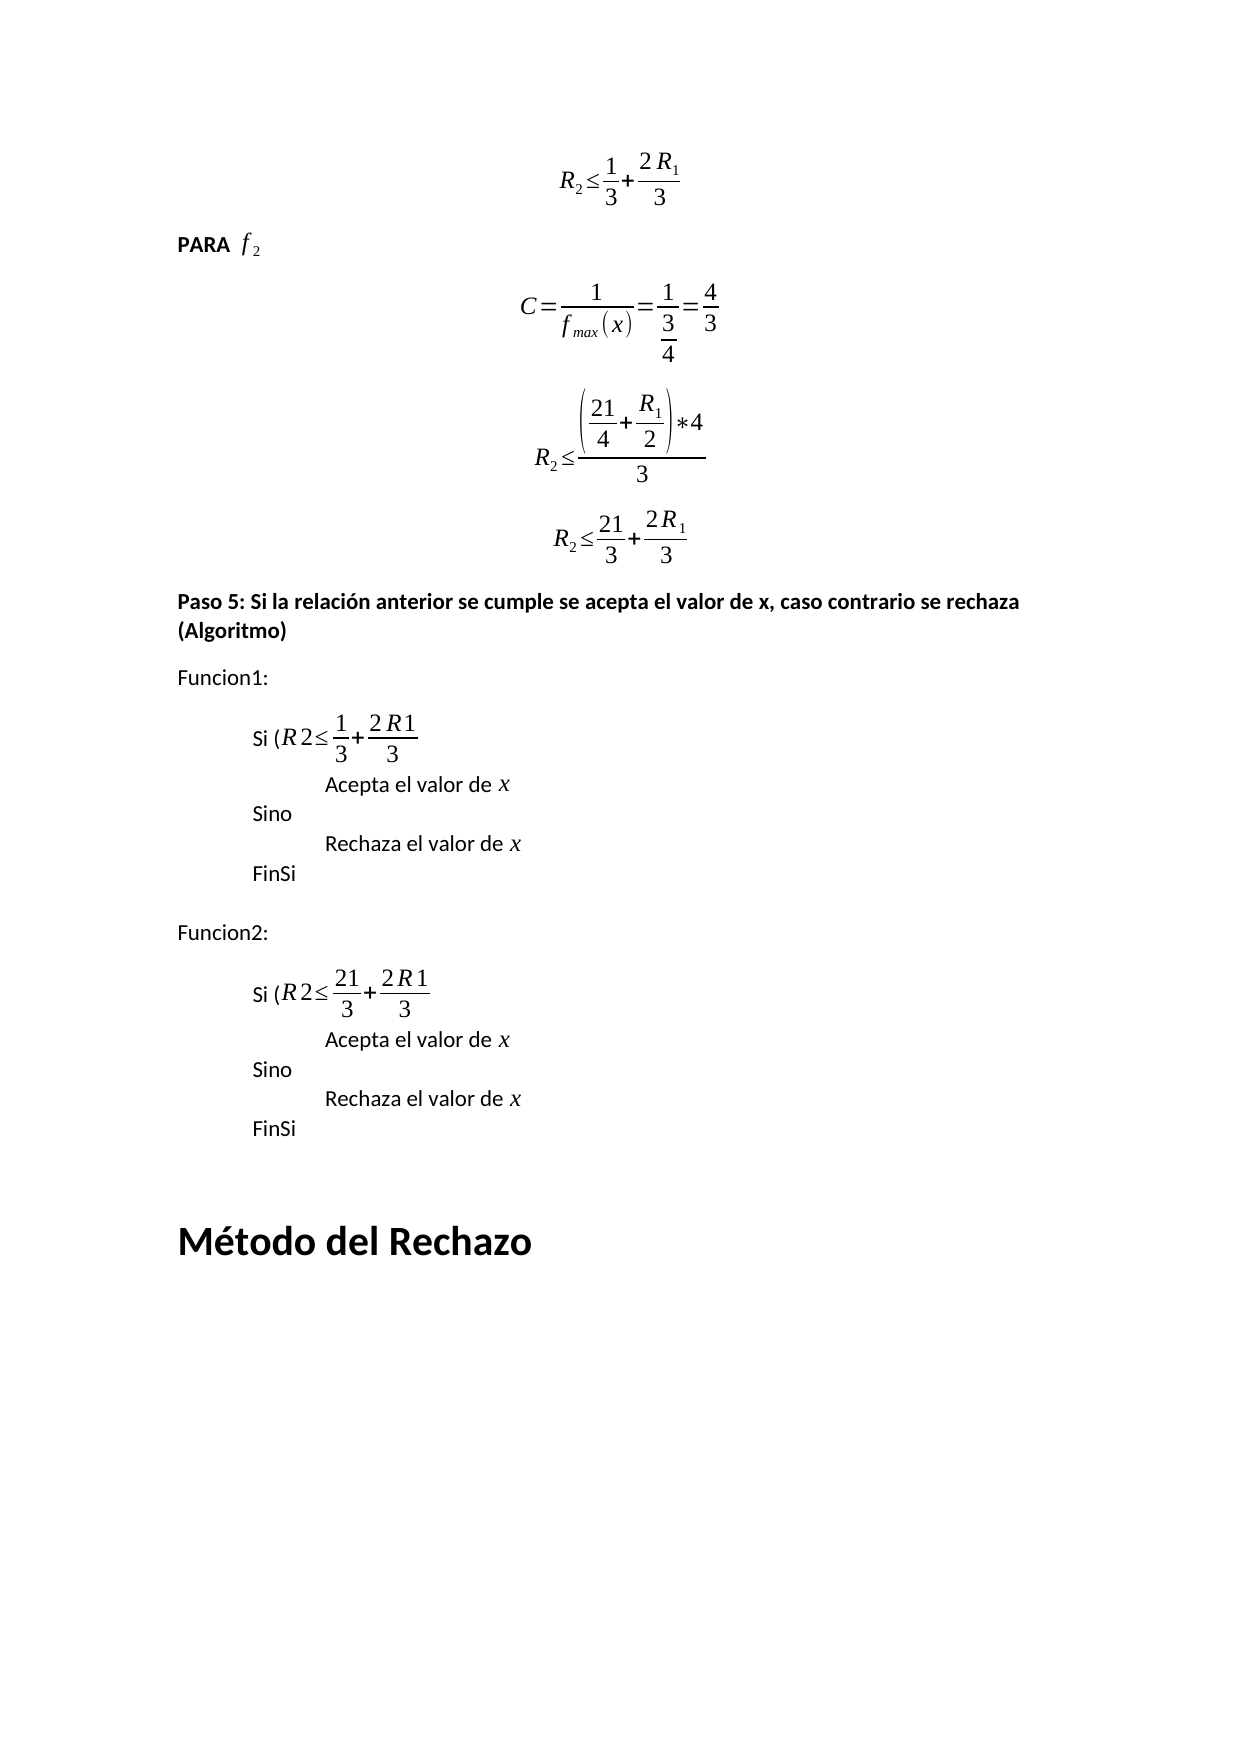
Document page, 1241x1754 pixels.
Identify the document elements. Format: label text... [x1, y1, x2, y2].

text Rechaza el valor de [177, 1084, 1063, 1113]
text PARA [177, 229, 1063, 260]
text FinSi [177, 1114, 1063, 1142]
text Paso 5: Si la relación anterior se cumple se acepta el valor de x, caso contrario se rechaza (Algoritmo) [177, 587, 1063, 644]
text Si ( [177, 964, 1063, 1023]
text Sino [177, 1055, 1063, 1083]
text FinSi [177, 859, 1063, 887]
text Acepta el valor de [177, 770, 1063, 798]
text Funcion1: [177, 663, 1063, 691]
text Acepta el valor de [177, 1025, 1063, 1053]
text Método del Rechazo [177, 1214, 1063, 1265]
text Si ( [177, 709, 1063, 768]
text Funcion2: [177, 918, 1063, 946]
text Sino [177, 799, 1063, 827]
text Rechaza el valor de [177, 829, 1063, 857]
